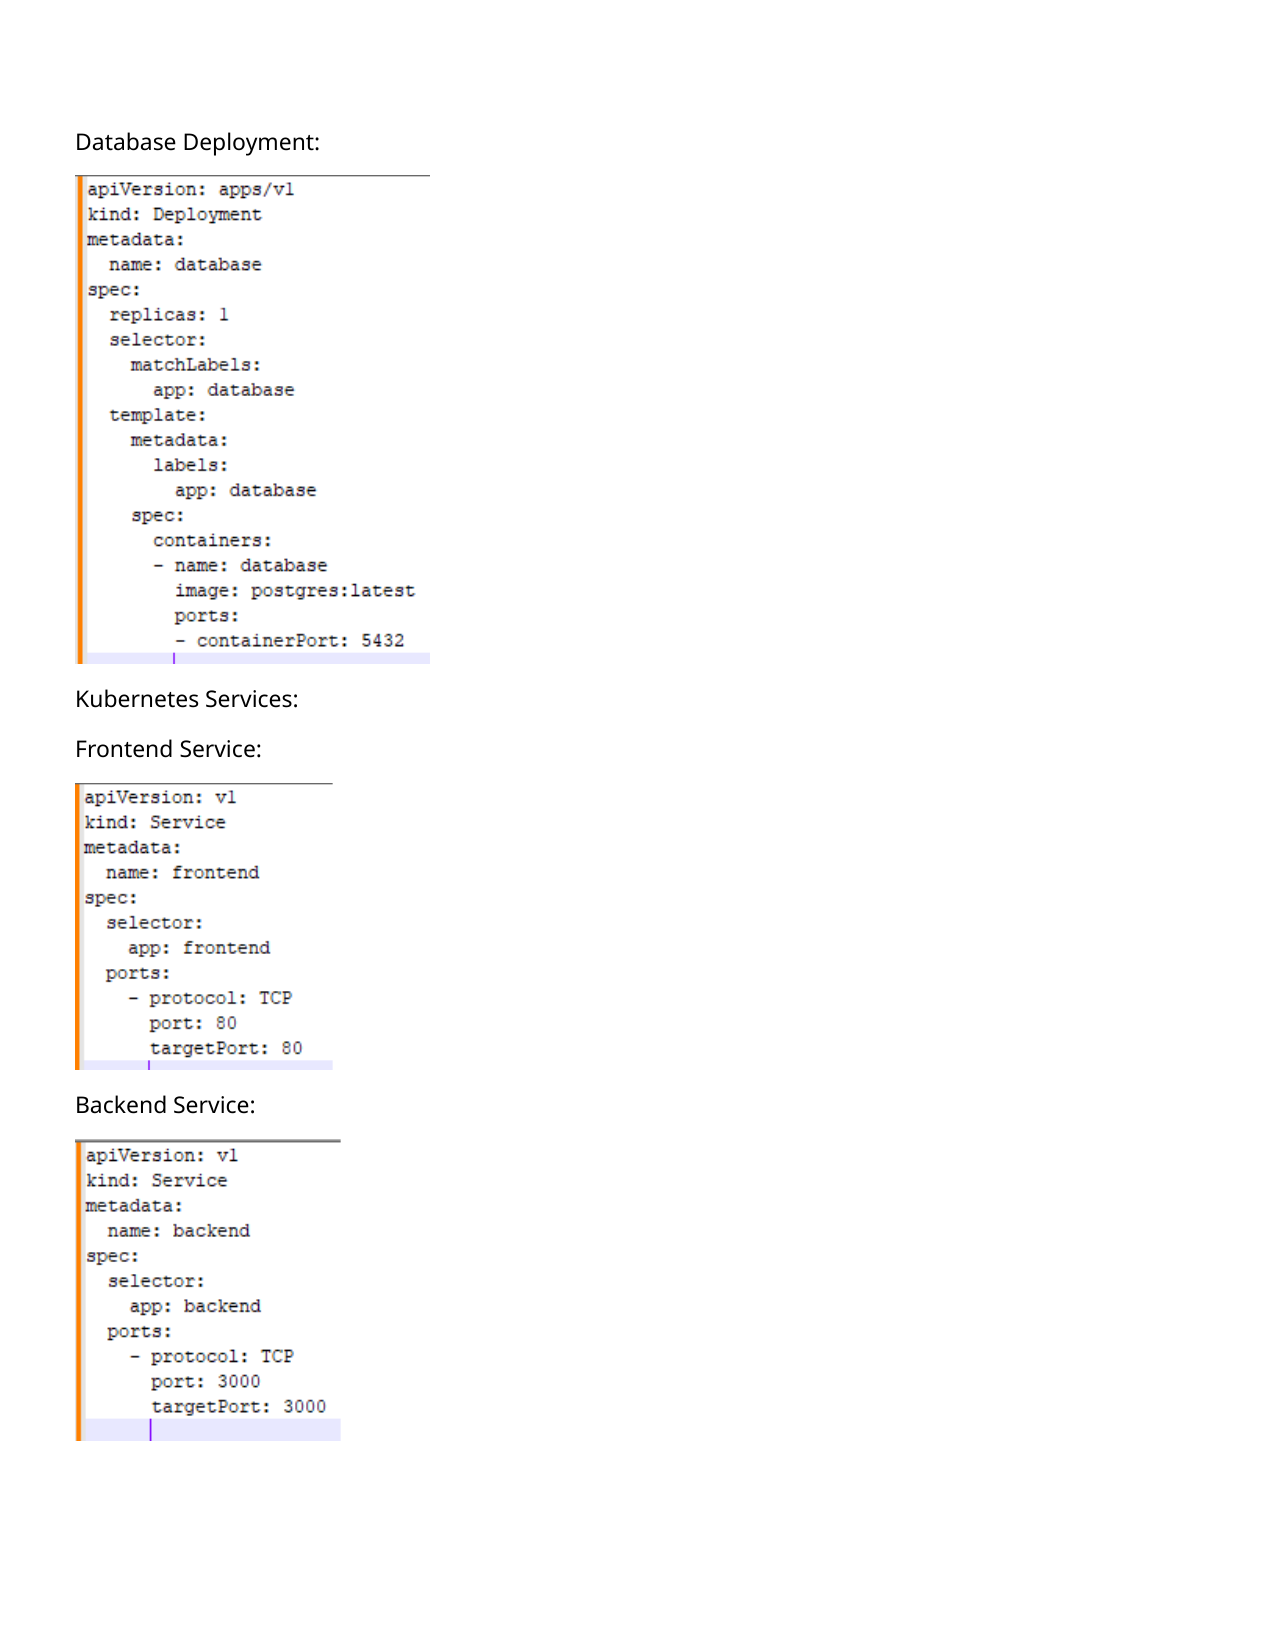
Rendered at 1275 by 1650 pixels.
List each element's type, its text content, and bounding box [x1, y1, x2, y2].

picture [75, 175, 430, 664]
text Database Deployment: [75, 125, 1200, 157]
picture [75, 783, 333, 1070]
text Backend Service: [75, 1089, 1200, 1120]
text Kubernetes Services: [75, 683, 1200, 714]
text Frontend Service: [75, 733, 1200, 764]
picture [75, 1139, 341, 1441]
